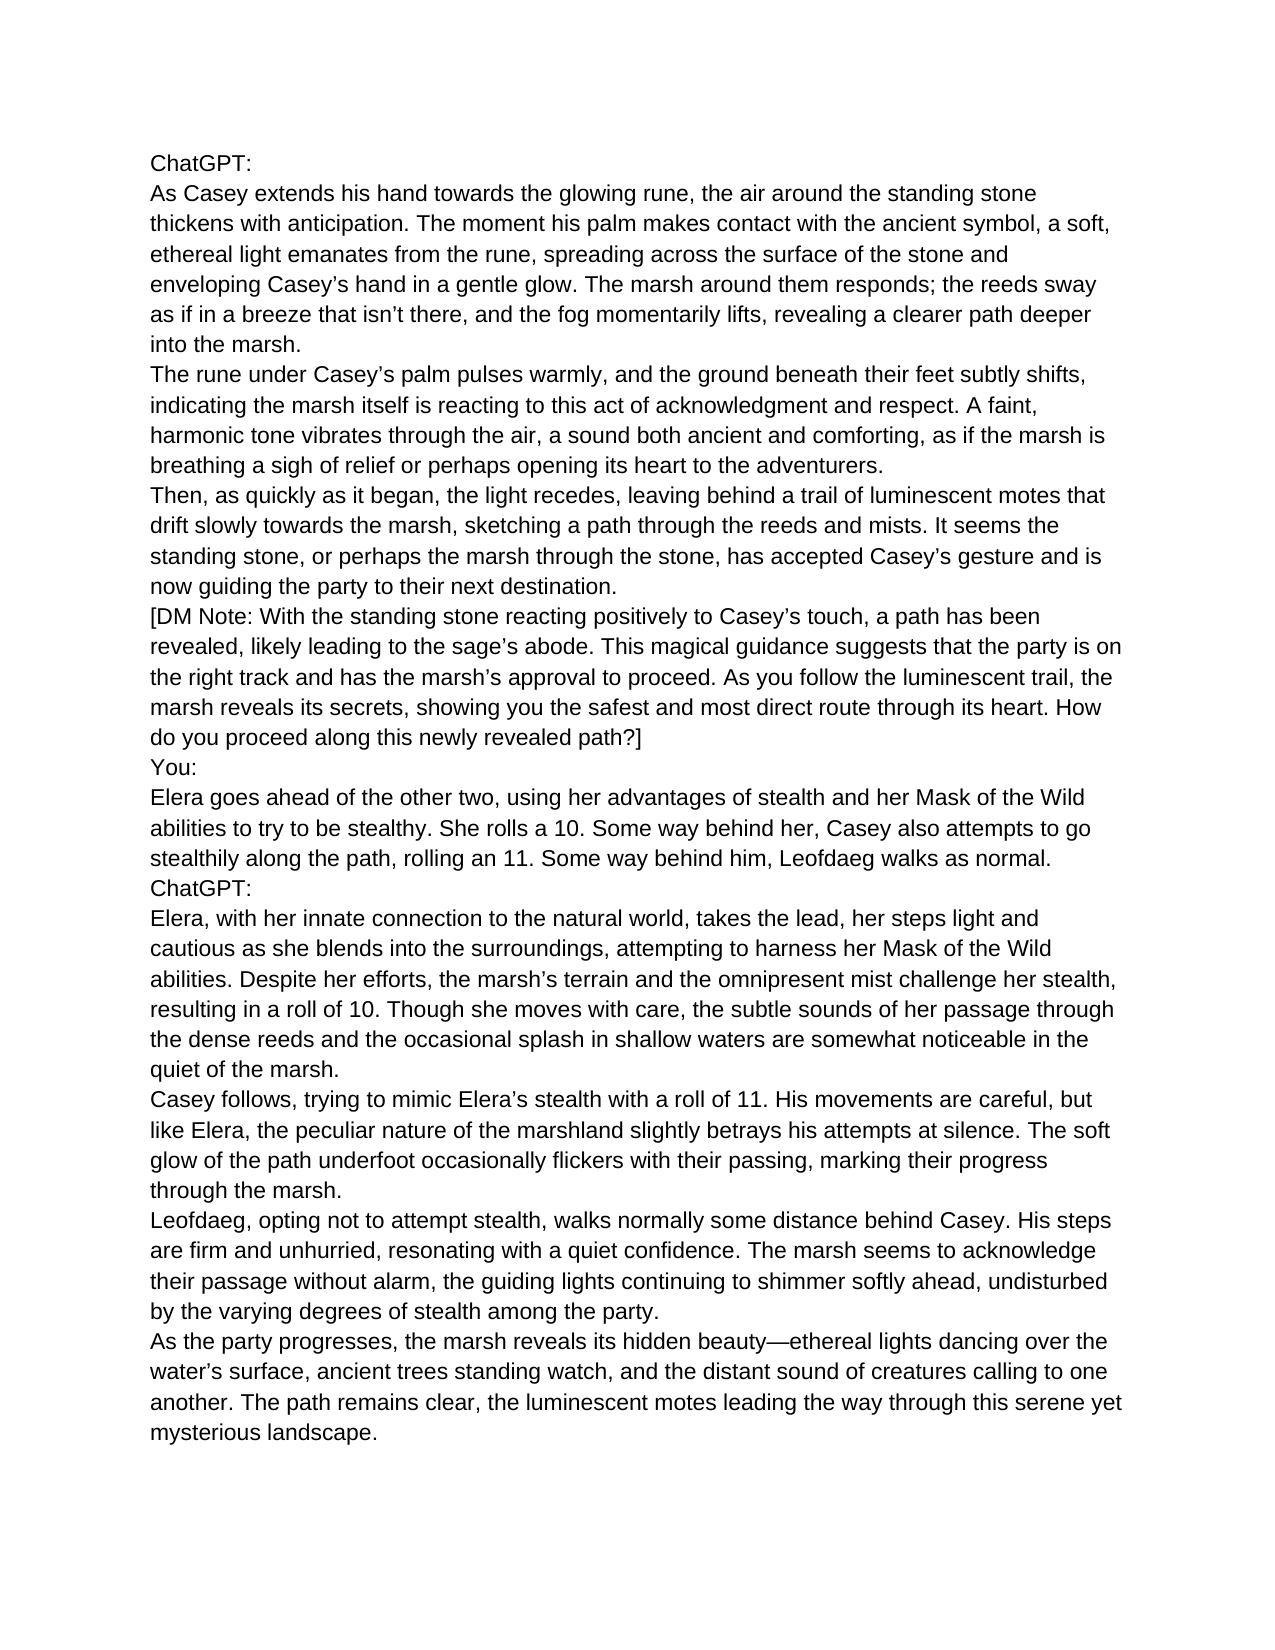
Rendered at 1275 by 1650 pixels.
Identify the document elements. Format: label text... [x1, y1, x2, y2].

text You: [150, 754, 1125, 781]
text As the party progresses, the marsh reveals its hidden beauty—ethereal lights dancing over the water’s surface, ancient trees standing watch, and the distant sound of creatures calling to one another. The path remains clear, the luminescent motes leading the way through this serene yet mysterious landscape. [150, 1328, 1125, 1445]
text Leofdaeg, opting not to attempt stealth, walks normally some distance behind Casey. His steps are firm and unhurried, resonating with a quiet confidence. The marsh seems to acknowledge their passage without alarm, the guiding lights continuing to shimmer softly ahead, undisturbed by the varying degrees of stealth among the party. [150, 1207, 1125, 1324]
text [DM Note: With the standing stone reacting positively to Casey’s touch, a path has been revealed, likely leading to the sage’s abode. This magical guidance suggests that the party is on the right track and has the marsh’s approval to proceed. As you follow the luminescent trail, the marsh reveals its secrets, showing you the safest and most direct route through its heart. How do you proceed along this newly revealed path?] [150, 603, 1125, 750]
text Then, as quickly as it began, the light recedes, leaving behind a trail of luminescent motes that drift slowly towards the marsh, sketching a path through the reeds and mists. It seems the standing stone, or perhaps the marsh through the stone, has accepted Casey’s gesture and is now guiding the party to their next destination. [150, 482, 1125, 599]
text As Casey extends his hand towards the glowing rune, the air around the standing stone thickens with anticipation. The moment his palm makes contact with the ancient symbol, a soft, ethereal light emanates from the rune, spreading across the surface of the stone and enveloping Casey’s hand in a gentle glow. The marsh around them responds; the reeds sway as if in a breeze that isn’t there, and the fog momentarily lifts, revealing a clearer path deeper into the marsh. [150, 180, 1125, 358]
text ChatGPT: [150, 150, 1125, 176]
text The rune under Casey’s palm pulses warmly, and the ground beneath their feet subtly shifts, indicating the marsh itself is reacting to this act of acknowledgment and respect. A faint, harmonic tone vibrates through the air, a sound both ancient and comforting, as if the marsh is breathing a sigh of relief or perhaps opening its heart to the adventurers. [150, 361, 1125, 478]
text Casey follows, trying to mimic Elera’s stealth with a roll of 11. His movements are careful, but like Elera, the peculiar nature of the marshland slightly betrays his attempts at silence. The soft glow of the path underfoot occasionally flickers with their passing, marking their progress through the marsh. [150, 1086, 1125, 1203]
text Elera, with her innate connection to the natural world, takes the lead, her steps light and cautious as she blends into the surroundings, attempting to harness her Mask of the Wild abilities. Despite her efforts, the marsh’s terrain and the omnipresent mist challenge her stealth, resulting in a roll of 10. Though she moves with care, the subtle sounds of her passage through the dense reeds and the occasional splash in shallow waters are somewhat noticeable in the quiet of the marsh. [150, 905, 1125, 1083]
text Elera goes ahead of the other two, using her advantages of stealth and her Mask of the Wild abilities to try to be stealthy. She rolls a 10. Some way behind her, Casey also attempts to go stealthily along the path, rolling an 11. Some way behind him, Leofdaeg walks as normal. [150, 784, 1125, 871]
text ChatGPT: [150, 875, 1125, 901]
